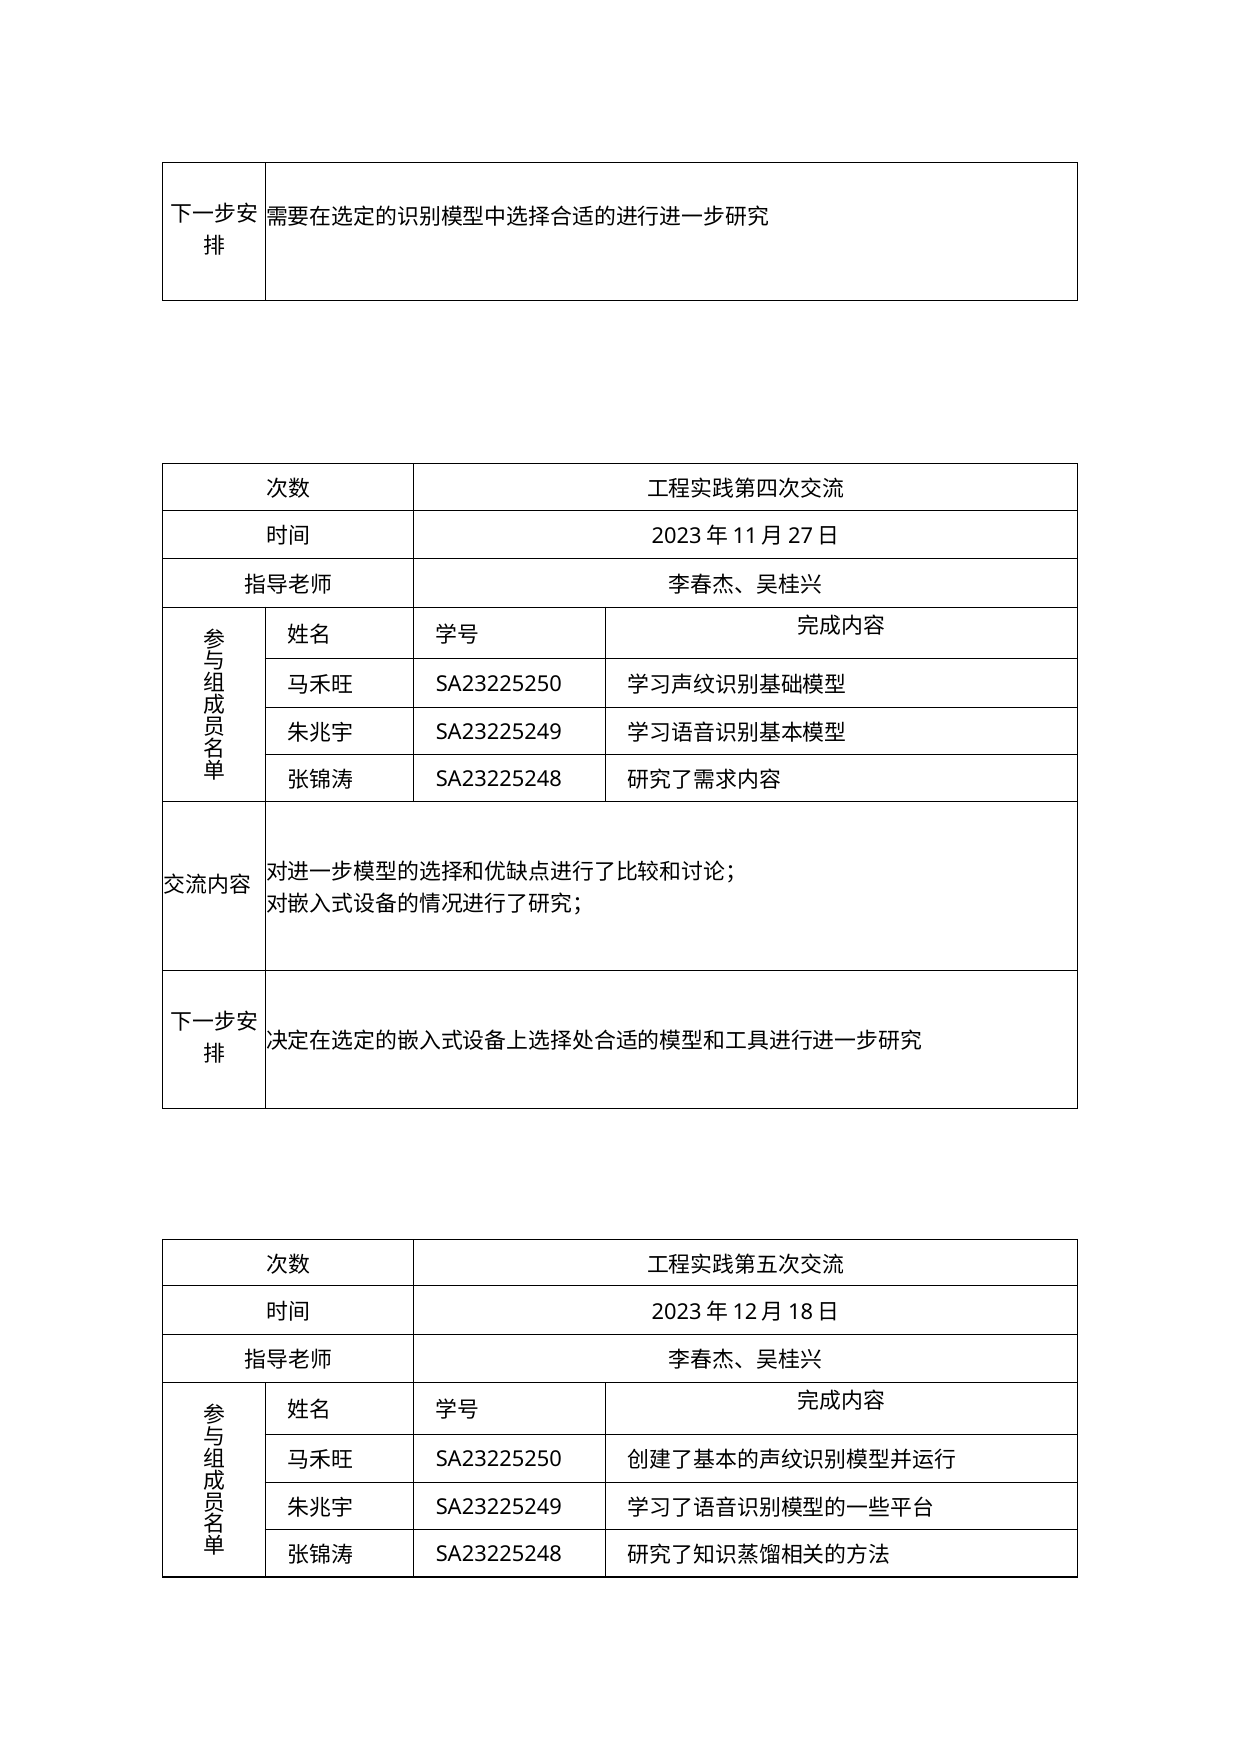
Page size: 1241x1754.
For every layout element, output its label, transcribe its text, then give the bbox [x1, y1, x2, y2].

table_header 次数 [163, 1240, 413, 1285]
table_cell SA23225250 [414, 659, 605, 707]
table_cell 决定在选定的嵌入式设备上选择处合适的模型和工具进行进一步研究 [266, 971, 1077, 1108]
table_cell 对进一步模型的选择和优缺点进行了比较和讨论； 对嵌入式设备的情况进行了研究； [266, 802, 1077, 970]
table_cell 朱兆宇 [266, 708, 413, 754]
table_cell 张锦涛 [266, 755, 413, 801]
table_cell 姓名 [266, 1383, 413, 1433]
table_cell SA23225248 [414, 755, 605, 801]
table_cell SA23225249 [414, 708, 605, 754]
table_cell 参与组成员名单 [163, 1383, 265, 1576]
table_header 工程实践第五次交流 [414, 1240, 1077, 1285]
table_cell 指导老师 [163, 559, 413, 607]
table_cell 下一步安排 [163, 971, 265, 1108]
table_cell SA23225248 [414, 1530, 605, 1576]
table_cell 2023年11月27日 [414, 511, 1077, 558]
table_cell 2023年12月18日 [414, 1286, 1077, 1333]
table_header 次数 [163, 464, 413, 510]
table_cell 研究了知识蒸馏相关的方法 [606, 1530, 1077, 1576]
table_cell 李春杰、吴桂兴 [414, 559, 1077, 607]
table_cell 下一步安排 [163, 163, 265, 300]
table_cell 学号 [414, 1383, 605, 1433]
table_cell 李春杰、吴桂兴 [414, 1335, 1077, 1382]
table_cell 完成内容 [606, 1383, 1077, 1433]
table_cell 学习了语音识别模型的一些平台 [606, 1483, 1077, 1529]
table_cell 交流内容 [163, 802, 265, 970]
table_cell SA23225250 [414, 1435, 605, 1482]
table_header 工程实践第四次交流 [414, 464, 1077, 510]
table_cell 时间 [163, 511, 413, 558]
table_cell 姓名 [266, 608, 413, 658]
table_cell 学号 [414, 608, 605, 658]
table_cell 研究了需求内容 [606, 755, 1077, 801]
table_cell 参与组成员名单 [163, 608, 265, 801]
table_cell 完成内容 [606, 608, 1077, 658]
table_cell 需要在选定的识别模型中选择合适的进行进一步研究 [266, 163, 1077, 300]
table_cell 学习声纹识别基础模型 [606, 659, 1077, 707]
table_cell SA23225249 [414, 1483, 605, 1529]
table_cell 朱兆宇 [266, 1483, 413, 1529]
table_cell 指导老师 [163, 1335, 413, 1382]
table_cell 学习语音识别基本模型 [606, 708, 1077, 754]
table_cell 时间 [163, 1286, 413, 1333]
table_cell 张锦涛 [266, 1530, 413, 1576]
table_cell 创建了基本的声纹识别模型并运行 [606, 1435, 1077, 1482]
table_cell 马禾旺 [266, 659, 413, 707]
table_cell 马禾旺 [266, 1435, 413, 1482]
